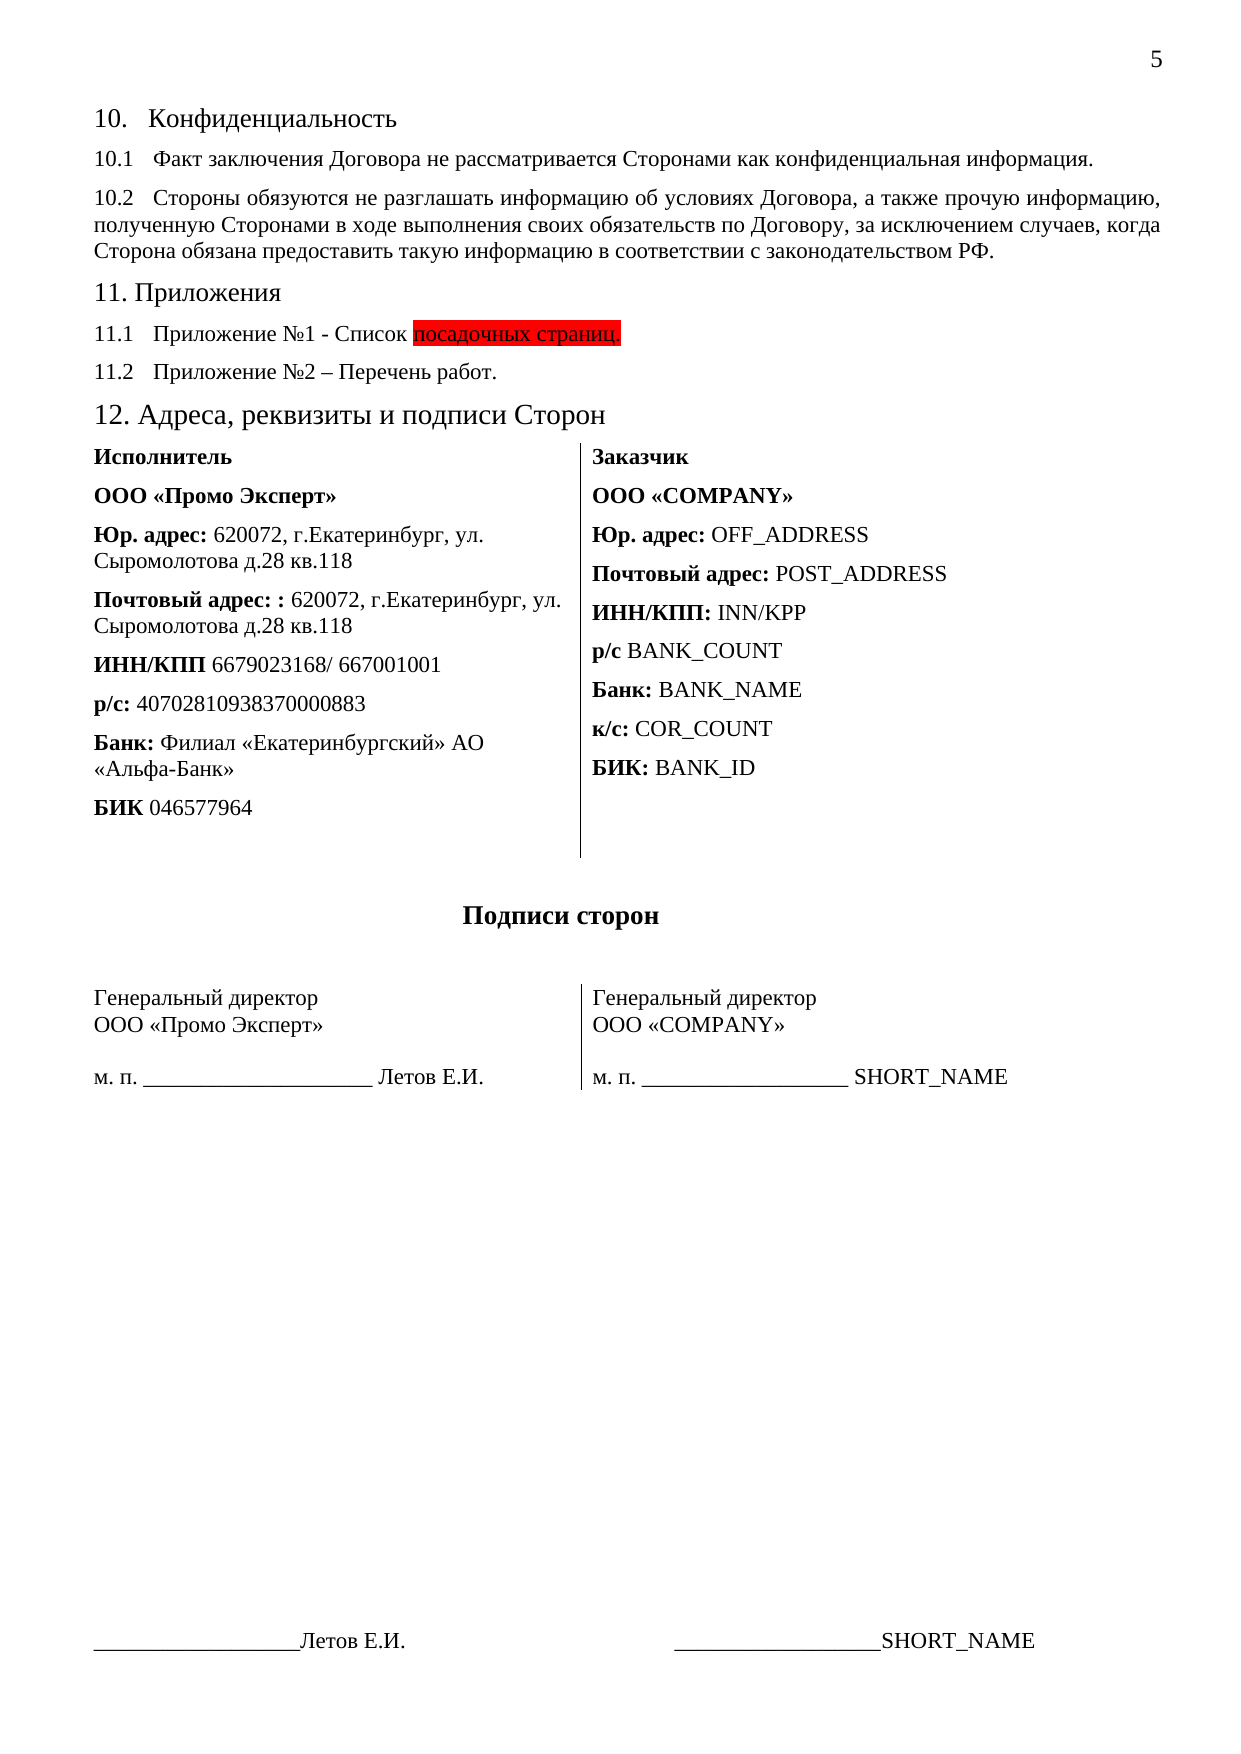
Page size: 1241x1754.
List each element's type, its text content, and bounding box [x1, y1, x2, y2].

table_header Заказчик [581, 443, 1039, 482]
table_cell м. п. __________________ SHORT_NAME [582, 1037, 1053, 1090]
table_cell ООО «Промо Эксперт» Юр. адрес: 620072, г.Екатеринбург, ул. Сыромолотова д.28 кв.118 Почтовый адрес: : 620072, г.Екатеринбург, ул. Сыромолотова д.28 кв.118 ИНН/КПП 6679023168/ 667001001 р/с: 40702810938370000883 Банк: Филиал «Екатеринбургский» АО «Альфа-Банк» БИК 046577964 [83, 482, 580, 858]
text Подписи сторон [426, 899, 1162, 931]
text 12. Адреса, реквизиты и подписи Сторон [94, 397, 1162, 431]
text 10. Конфиденциальность [94, 102, 1162, 133]
list Приложение №1 - Список посадочных страниц. [94, 319, 1162, 346]
table_cell ООО «COMPANY» Юр. адрес: OFF_ADDRESS Почтовый адрес: POST_ADDRESS ИНН/КПП: INN/KPP р/с BANK_COUNT Банк: BANK_NAME к/с: COR_COUNT БИК: BANK_ID [581, 482, 1039, 858]
list Стороны обязуются не разглашать информацию об условиях Договора, а также прочую информацию, полученную Сторонами в ходе выполнения своих обязательств по Договору, за исключением случаев, когда Сторона обязана предоставить такую информацию в соответствии с законодательством РФ. [94, 184, 1162, 263]
table_header Генеральный директор ООО «COMPANY» [582, 984, 1053, 1037]
table_header Исполнитель [83, 443, 580, 482]
table_header Генеральный директор ООО «Промо Эксперт» [83, 984, 581, 1037]
list Приложение №2 – Перечень работ. [94, 358, 1162, 385]
table_cell м. п. ____________________ Летов Е.И. [83, 1037, 581, 1090]
list Факт заключения Договора не рассматривается Сторонами как конфиденциальная информация. [94, 146, 1162, 172]
text 11. Приложения [94, 276, 1162, 307]
